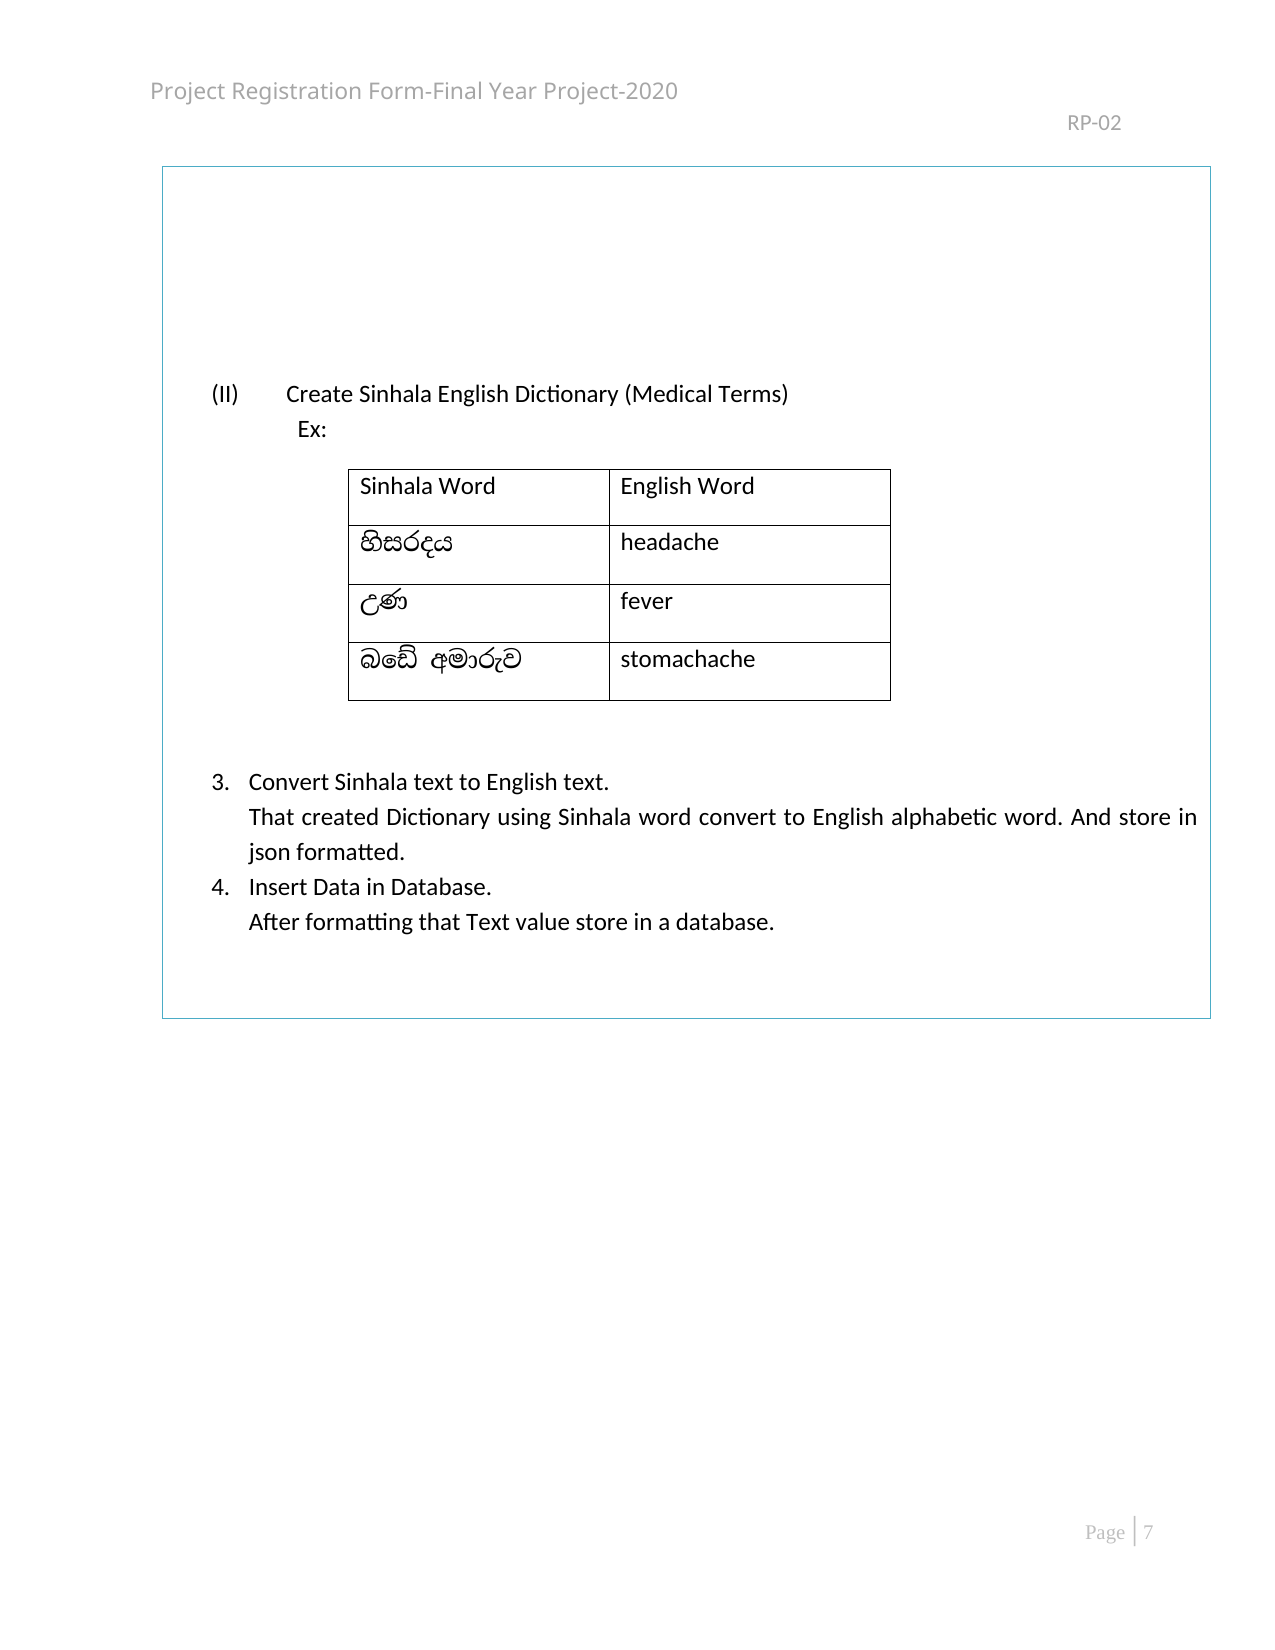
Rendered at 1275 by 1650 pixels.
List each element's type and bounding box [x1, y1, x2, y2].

table_cell [163, 167, 1210, 1018]
